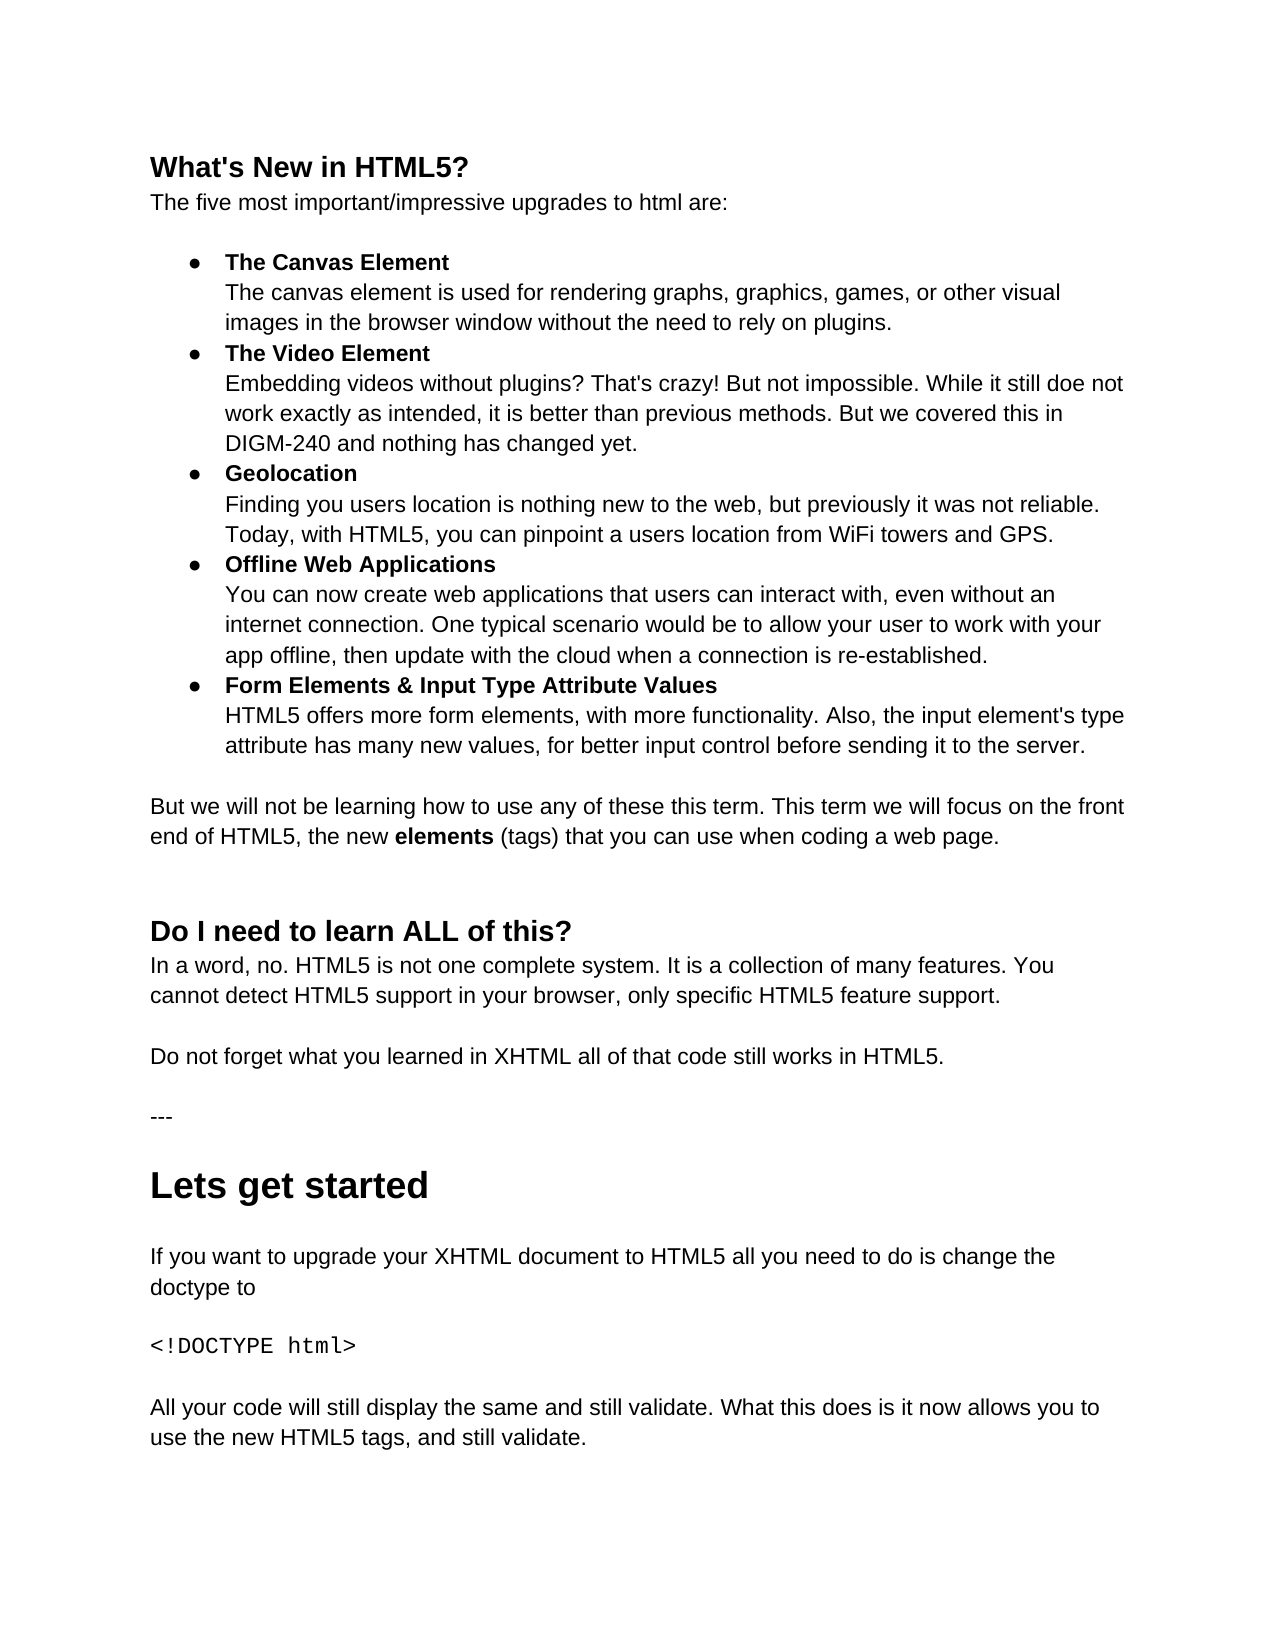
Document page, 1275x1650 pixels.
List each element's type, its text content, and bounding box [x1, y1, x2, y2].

list Offline Web Applications You can now create web applications that users can interact with, even without an internet connection. One typical scenario would be to allow your user to work with your app offline, then update with the cloud when a connection is re-established. [188, 551, 1125, 668]
text --- [150, 1103, 1125, 1129]
text Lets get started [150, 1163, 1125, 1207]
list The Canvas Element The canvas element is used for rendering graphs, graphics, games, or other visual images in the browser window without the need to rely on plugins. [188, 249, 1125, 336]
text All your code will still display the same and still validate. What this does is it now allows you to use the new HTML5 tags, and still validate. [150, 1394, 1125, 1451]
text Do not forget what you learned in XHTML all of that code still works in HTML5. [150, 1043, 1125, 1069]
text <!DOCTYPE html> [150, 1334, 1125, 1360]
text But we will not be learning how to use any of these this term. This term we will focus on the front end of HTML5, the new elements (tags) that you can use when coding a web page. [150, 793, 1125, 849]
text Do I need to learn ALL of this? [150, 913, 1125, 947]
list The Video Element Embedding videos without plugins? That's crazy! But not impossible. While it still doe not work exactly as intended, it is better than previous methods. But we covered this in DIGM-240 and nothing has changed yet. [188, 339, 1125, 457]
text In a word, no. HTML5 is not one complete system. It is a collection of many features. You cannot detect HTML5 support in your browser, only specific HTML5 feature support. [150, 952, 1125, 1009]
text What's New in HTML5? [150, 150, 1125, 183]
text The five most important/impressive upgrades to html are: [150, 188, 1125, 215]
text If you want to upgrade your XHTML document to HTML5 all you need to do is change the doctype to [150, 1243, 1125, 1300]
list Form Elements & Input Type Attribute Values HTML5 offers more form elements, with more functionality. Also, the input element's type attribute has many new values, for better input control before sending it to the server. [188, 672, 1125, 759]
list Geolocation Finding you users location is nothing new to the web, but previously it was not reliable. Today, with HTML5, you can pinpoint a users location from WiFi towers and GPS. [188, 460, 1125, 547]
